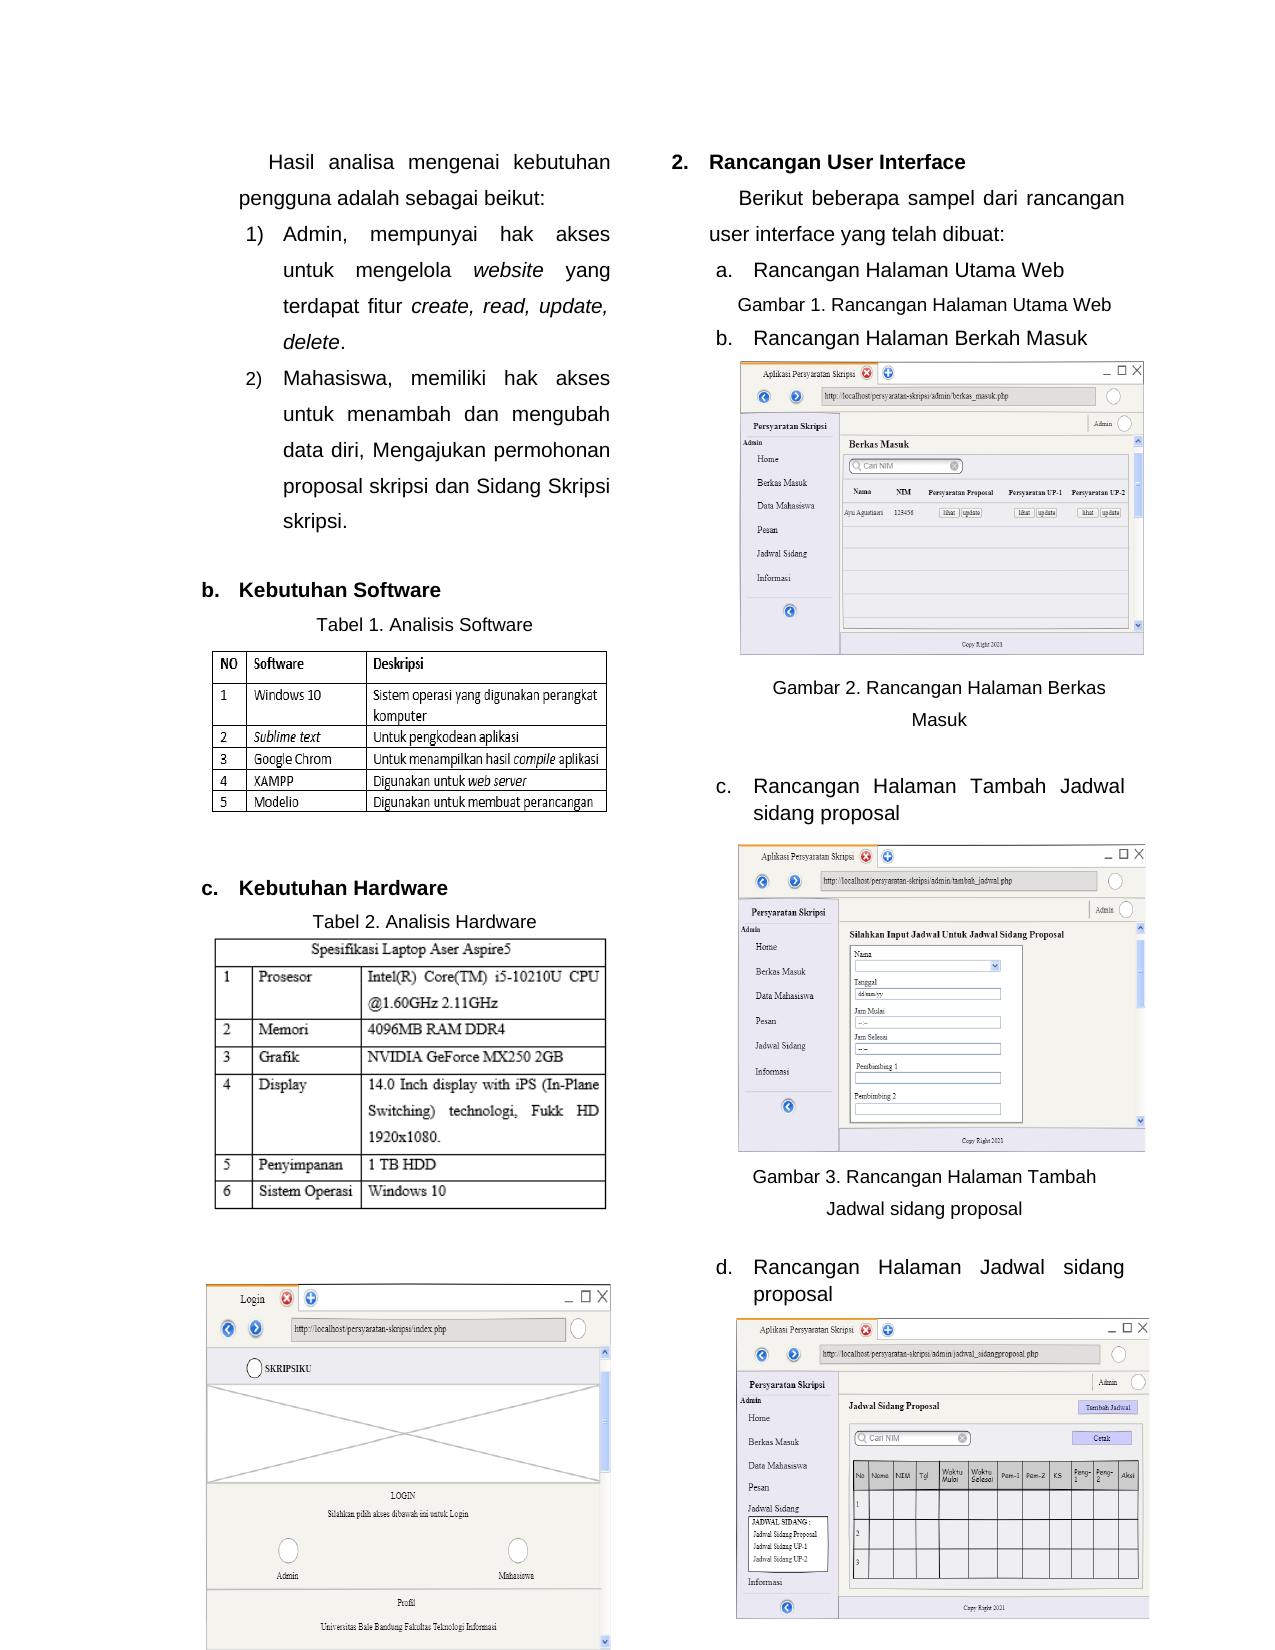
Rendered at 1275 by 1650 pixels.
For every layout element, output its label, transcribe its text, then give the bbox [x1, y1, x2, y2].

picture [736, 1318, 1150, 1619]
picture [210, 935, 611, 1214]
picture [207, 646, 611, 817]
list Berikut beberapa sampel dari rancangan user interface yang telah dibuat: [709, 186, 1125, 246]
picture [739, 360, 1144, 655]
list Hasil analisa mengenai kebutuhan pengguna adalah sebagai beikut: [239, 150, 611, 210]
list Gambar 1. Rancangan Halaman Utama Web [723, 294, 1125, 315]
list Rancangan Halaman Jadwal sidang proposal [716, 1255, 1125, 1306]
list Admin, mempunyai hak akses untuk mengelola website yang terdapat fitur create, read, update, delete. [245, 222, 611, 354]
list Rancangan Halaman Tambah Jadwal sidang proposal [716, 774, 1125, 825]
list Kebutuhan Hardware [201, 875, 611, 899]
list Rancangan Halaman Berkah Masuk [716, 326, 1125, 350]
list Gambar 2. Rancangan Halaman Berkas Masuk [753, 655, 1125, 731]
list Rancangan Halaman Utama Web [716, 258, 1125, 282]
list Tabel 2. Analisis Hardware [239, 911, 611, 933]
picture [737, 843, 1146, 1152]
list Tabel 1. Analisis Software [239, 613, 611, 635]
list Kebutuhan Software [201, 578, 611, 602]
list Rancangan User Interface [671, 150, 1125, 174]
list Mahasiswa, memiliki hak akses untuk menambah dan mengubah data diri, Mengajukan permohonan proposal skripsi dan Sidang Skripsi skripsi. [245, 366, 611, 533]
picture [205, 1283, 611, 1650]
